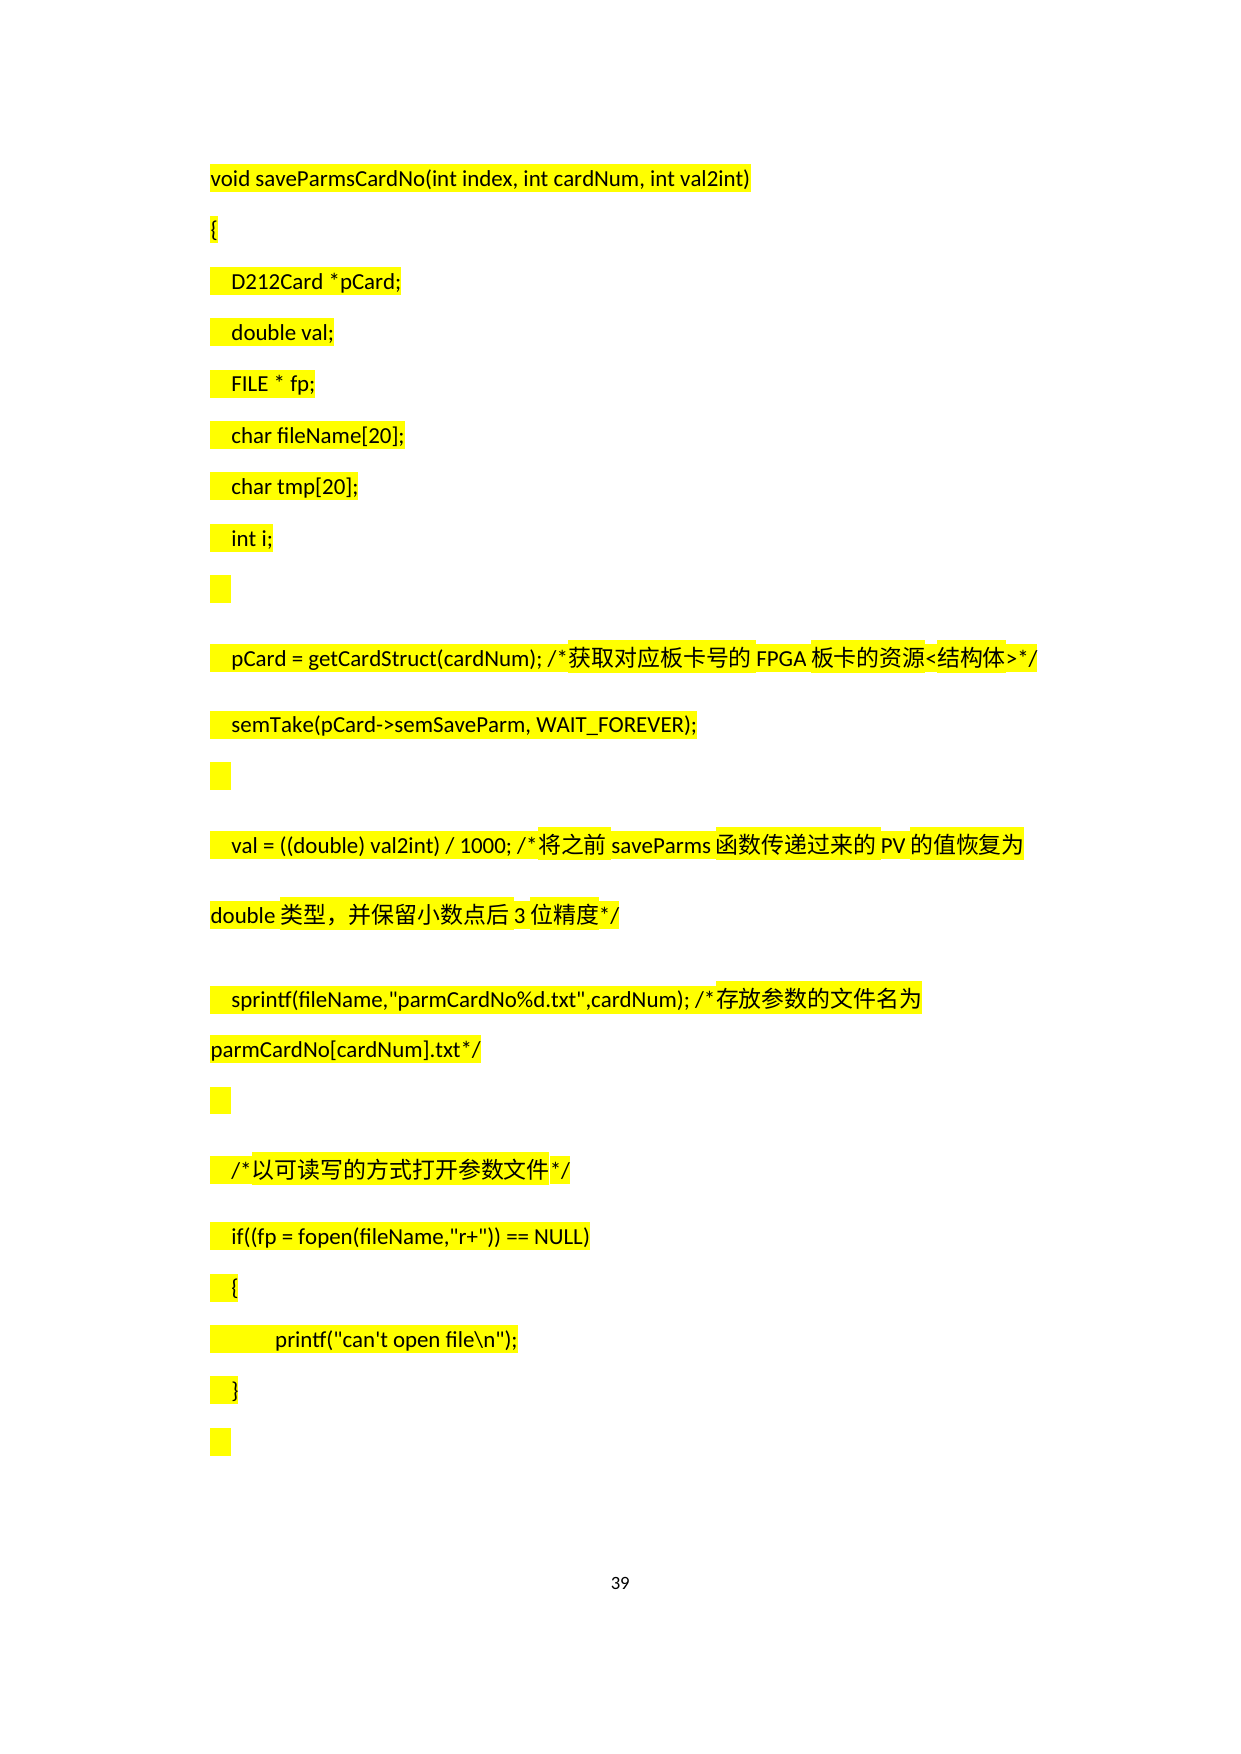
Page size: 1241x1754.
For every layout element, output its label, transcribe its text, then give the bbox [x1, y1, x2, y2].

text sprintf(fileName,"parmCardNo%d.txt",cardNum); /*存放参数的文件名为parmCardNo[cardNum].txt*/ [210, 966, 1053, 1066]
text if((fp = fopen(fileName,"r+")) == NULL) [210, 1220, 1053, 1252]
text semTake(pCard->semSaveParm, WAIT_FOREVER); [210, 708, 1053, 741]
text val = ((double) val2int) / 1000; /*将之前saveParms函数传递过来的PV的值恢复为double类型，并保留小数点后3位精度*/ [210, 811, 1053, 946]
text double val; [210, 316, 1053, 348]
text FILE * fp; [210, 367, 1053, 400]
text D212Card *pCard; [210, 265, 1053, 297]
text int i; [210, 521, 1053, 554]
text /*以可读写的方式打开参数文件*/ [210, 1136, 1053, 1201]
text void saveParmsCardNo(int index, int cardNum, int val2int) [210, 162, 1053, 194]
text pCard = getCardStruct(cardNum); /*获取对应板卡号的FPGA板卡的资源<结构体>*/ [210, 624, 1053, 689]
text } [210, 1374, 1053, 1407]
text char tmp[20]; [210, 470, 1053, 503]
text { [210, 1271, 1053, 1304]
text { [210, 213, 1053, 246]
text char fileName[20]; [210, 419, 1053, 451]
text printf("can't open file\n"); [210, 1323, 1053, 1355]
